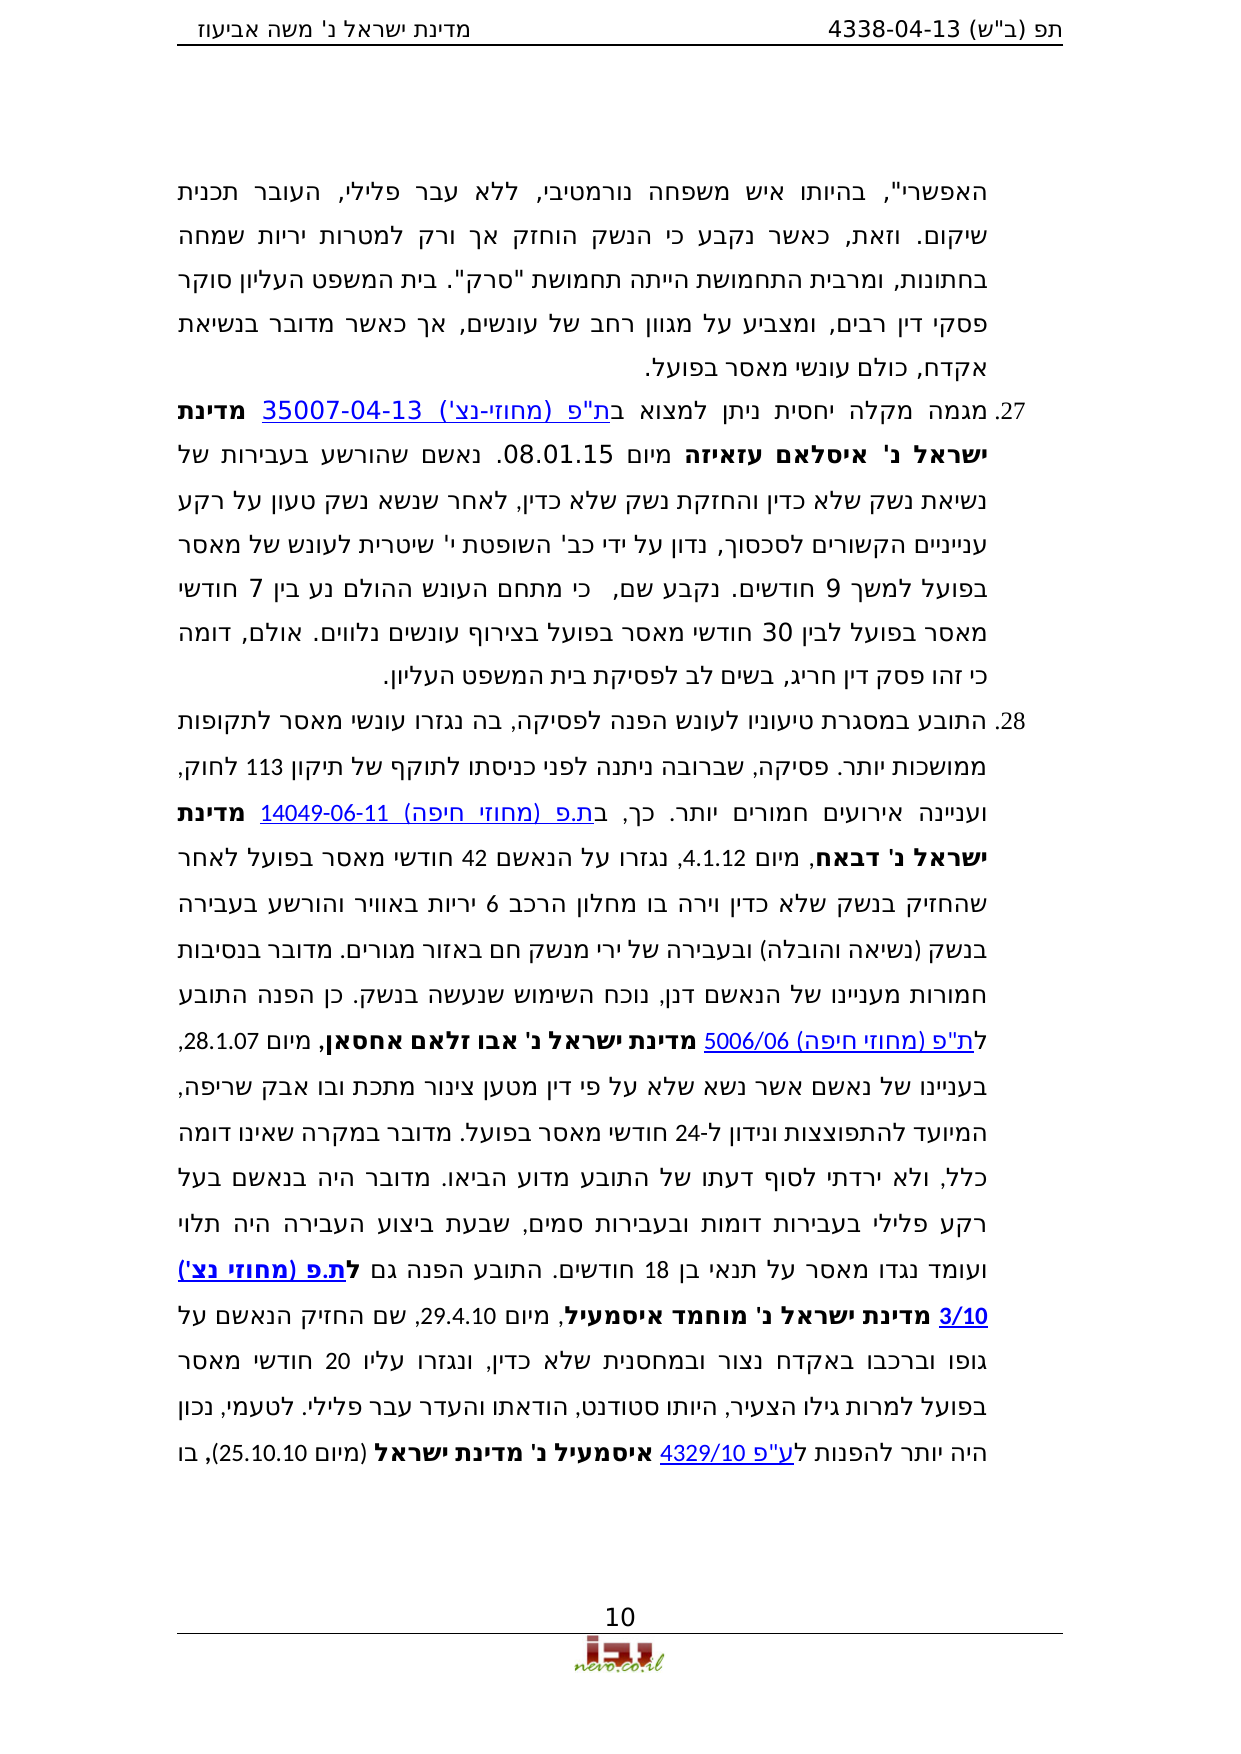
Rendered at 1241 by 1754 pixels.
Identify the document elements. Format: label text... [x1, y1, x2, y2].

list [177, 705, 1026, 1467]
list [177, 177, 1026, 382]
picture [574, 1635, 666, 1673]
list מגמה מקלה יחסית ניתן למצוא בת"פ (מחוזי-נצ') 35007-04-13 מדינת ישראל נ' איסלאם עזאיזה מיום 08.01.15. נאשם שהורשע בעבירות של נשיאת נשק שלא כדין והחזקת נשק שלא כדין, לאחר שנשא נשק טעון על רקע ענייניים הקשורים לסכסוך, נדון על ידי כב' השופטת י' שיטרית לעונש של מאסר בפועל למשך 9 חודשים. נקבע שם, כי מתחם העונש ההולם נע בין 7 חודשי מאסר בפועל לבין 30 חודשי מאסר בפועל בצירוף עונשים נלווים. אולם, דומה כי זהו פסק דין חריג, בשים לב לפסיקת בית המשפט העליון. [177, 396, 1026, 691]
